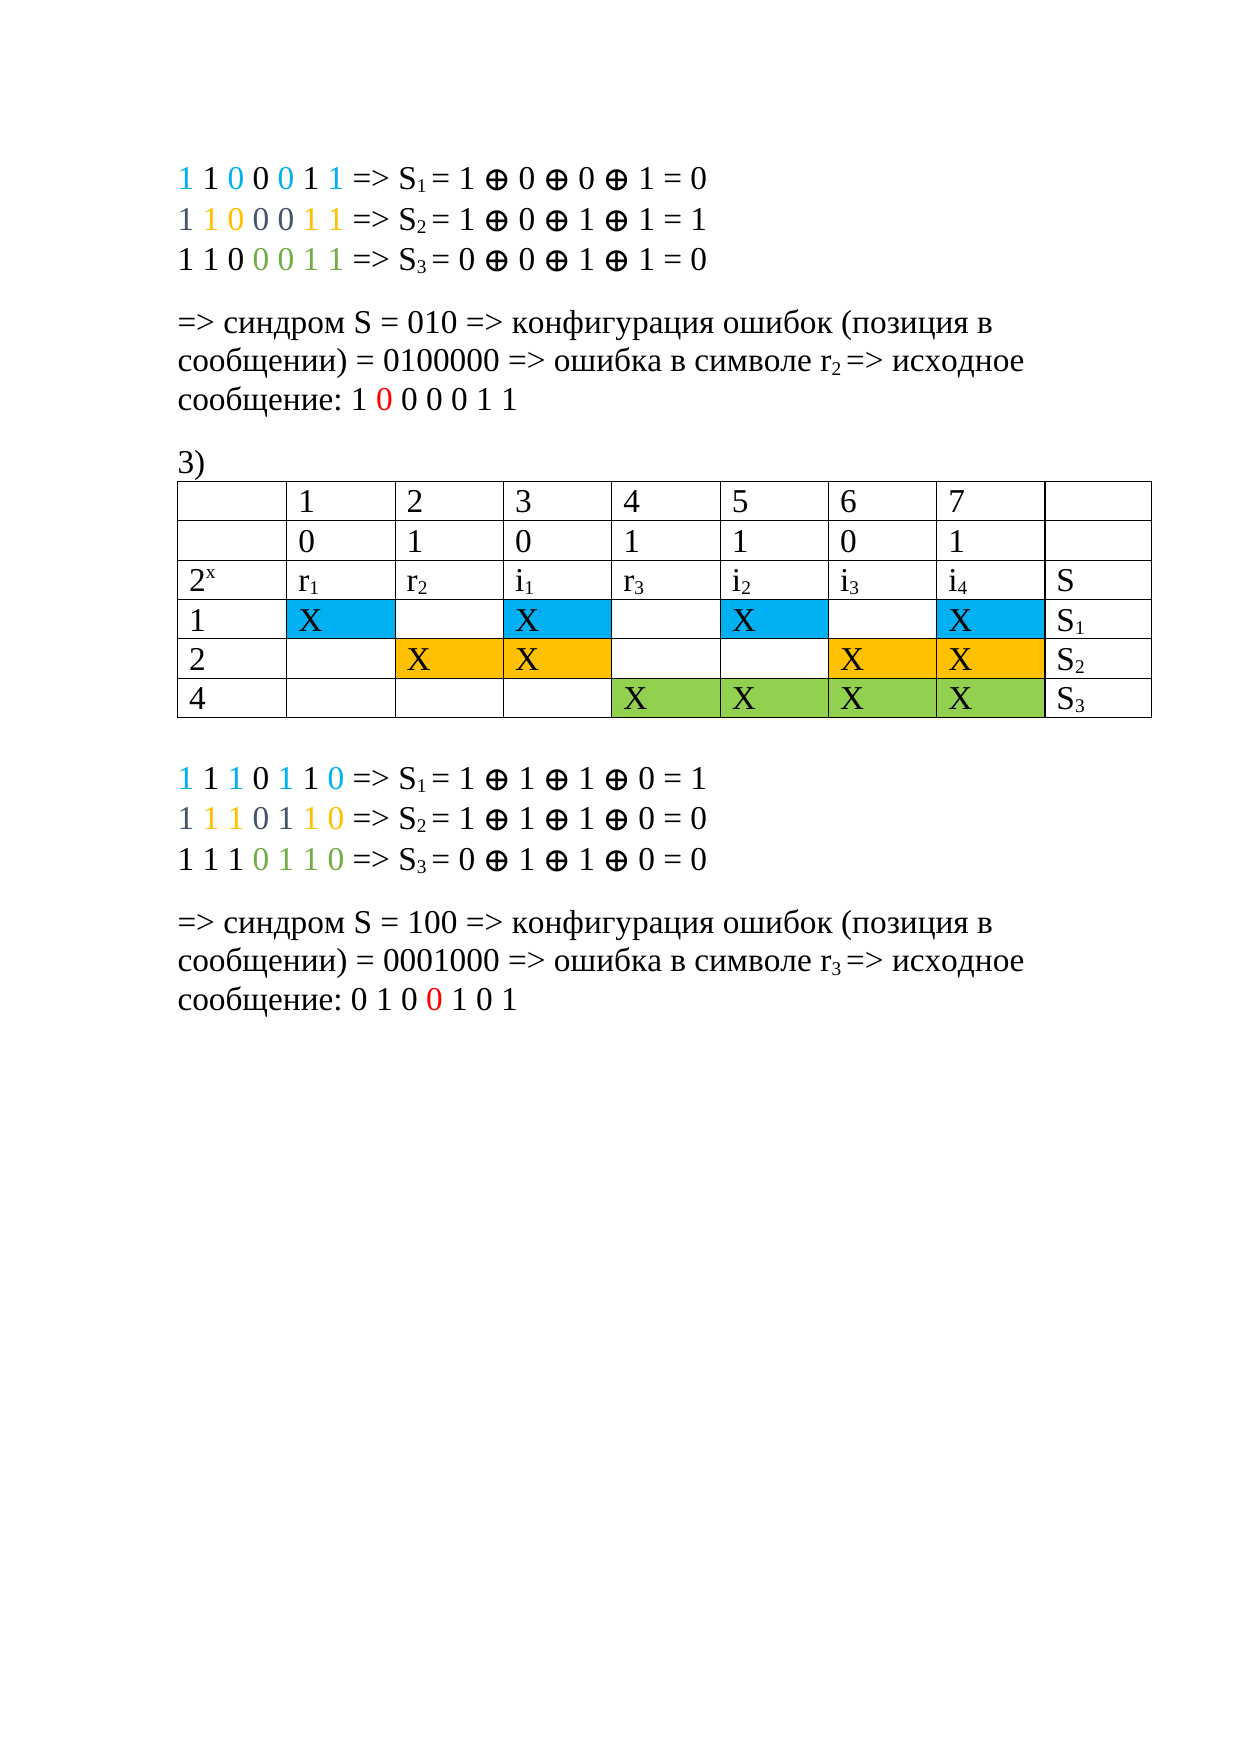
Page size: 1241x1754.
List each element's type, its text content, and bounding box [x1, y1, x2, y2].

table_cell 2 [178, 639, 286, 678]
table_cell 1 [396, 521, 503, 559]
table_cell [287, 639, 395, 678]
table_header [178, 482, 286, 520]
text 1 1 1 0 1 1 0 => S2 = 1 ⊕ 1 ⊕ 1 ⊕ 0 = 0 [177, 797, 1152, 837]
table_cell X [396, 639, 503, 678]
text 1 1 1 0 1 1 0 => S1 = 1 ⊕ 1 ⊕ 1 ⊕ 0 = 1 [177, 756, 1152, 797]
text => синдром S = 100 => конфигурация ошибок (позиция в сообщении) = 0001000 => ошибка в символе r3 => исходное сообщение: 0 1 0 0 1 0 1 [177, 902, 1152, 1017]
table_cell [612, 639, 720, 678]
table_cell X [937, 600, 1044, 638]
table_cell [287, 679, 395, 717]
table_cell X [721, 600, 828, 638]
table_header 7 [937, 482, 1044, 520]
table_header 1 [287, 482, 395, 520]
table_cell [721, 639, 828, 678]
table_cell S [1046, 561, 1151, 599]
table_cell i4 [937, 561, 1044, 599]
table_cell X [504, 600, 611, 638]
table_cell X [504, 639, 611, 678]
table_header 2 [396, 482, 503, 520]
table_cell 1 [178, 600, 286, 638]
table_cell 1 [937, 521, 1044, 559]
table_header 4 [612, 482, 720, 520]
table_header 5 [721, 482, 828, 520]
table_cell X [612, 679, 720, 717]
table_cell X [287, 600, 395, 638]
table_cell [829, 600, 936, 638]
table_cell 0 [504, 521, 611, 559]
table_cell X [829, 639, 936, 678]
text 1 1 1 0 1 1 0 => S3 = 0 ⊕ 1 ⊕ 1 ⊕ 0 = 0 [177, 837, 1152, 877]
table_cell [396, 600, 503, 638]
table_cell S2 [1046, 639, 1151, 678]
table_cell X [937, 679, 1044, 717]
table_cell i2 [721, 561, 828, 599]
table_cell [1046, 521, 1151, 559]
text 1 1 0 0 0 1 1 => S1 = 1 ⊕ 0 ⊕ 0 ⊕ 1 = 0 [177, 156, 1152, 197]
table_header [1046, 482, 1151, 520]
table_cell r1 [287, 561, 395, 599]
table_cell X [937, 639, 1044, 678]
text 3) [177, 442, 1152, 481]
table_cell 1 [721, 521, 828, 559]
table_cell 0 [287, 521, 395, 559]
table_cell 2х [178, 561, 286, 599]
table_header 3 [504, 482, 611, 520]
table_cell i1 [504, 561, 611, 599]
table_cell [504, 679, 611, 717]
table_cell S3 [1046, 679, 1151, 717]
table_cell S1 [1046, 600, 1151, 638]
table_cell 4 [178, 679, 286, 717]
table_cell [396, 679, 503, 717]
table_cell [612, 600, 720, 638]
table_cell [178, 521, 286, 559]
table_cell i3 [829, 561, 936, 599]
table_cell X [721, 679, 828, 717]
table_cell 1 [612, 521, 720, 559]
table_cell 0 [829, 521, 936, 559]
table_cell X [829, 679, 936, 717]
text 1 1 0 0 0 1 1 => S2 = 1 ⊕ 0 ⊕ 1 ⊕ 1 = 1 [177, 197, 1152, 237]
text => синдром S = 010 => конфигурация ошибок (позиция в сообщении) = 0100000 => ошибка в символе r2 => исходное сообщение: 1 0 0 0 0 1 1 [177, 302, 1152, 417]
table_header 6 [829, 482, 936, 520]
text 1 1 0 0 0 1 1 => S3 = 0 ⊕ 0 ⊕ 1 ⊕ 1 = 0 [177, 237, 1152, 277]
table_cell r2 [396, 561, 503, 599]
table_cell r3 [612, 561, 720, 599]
